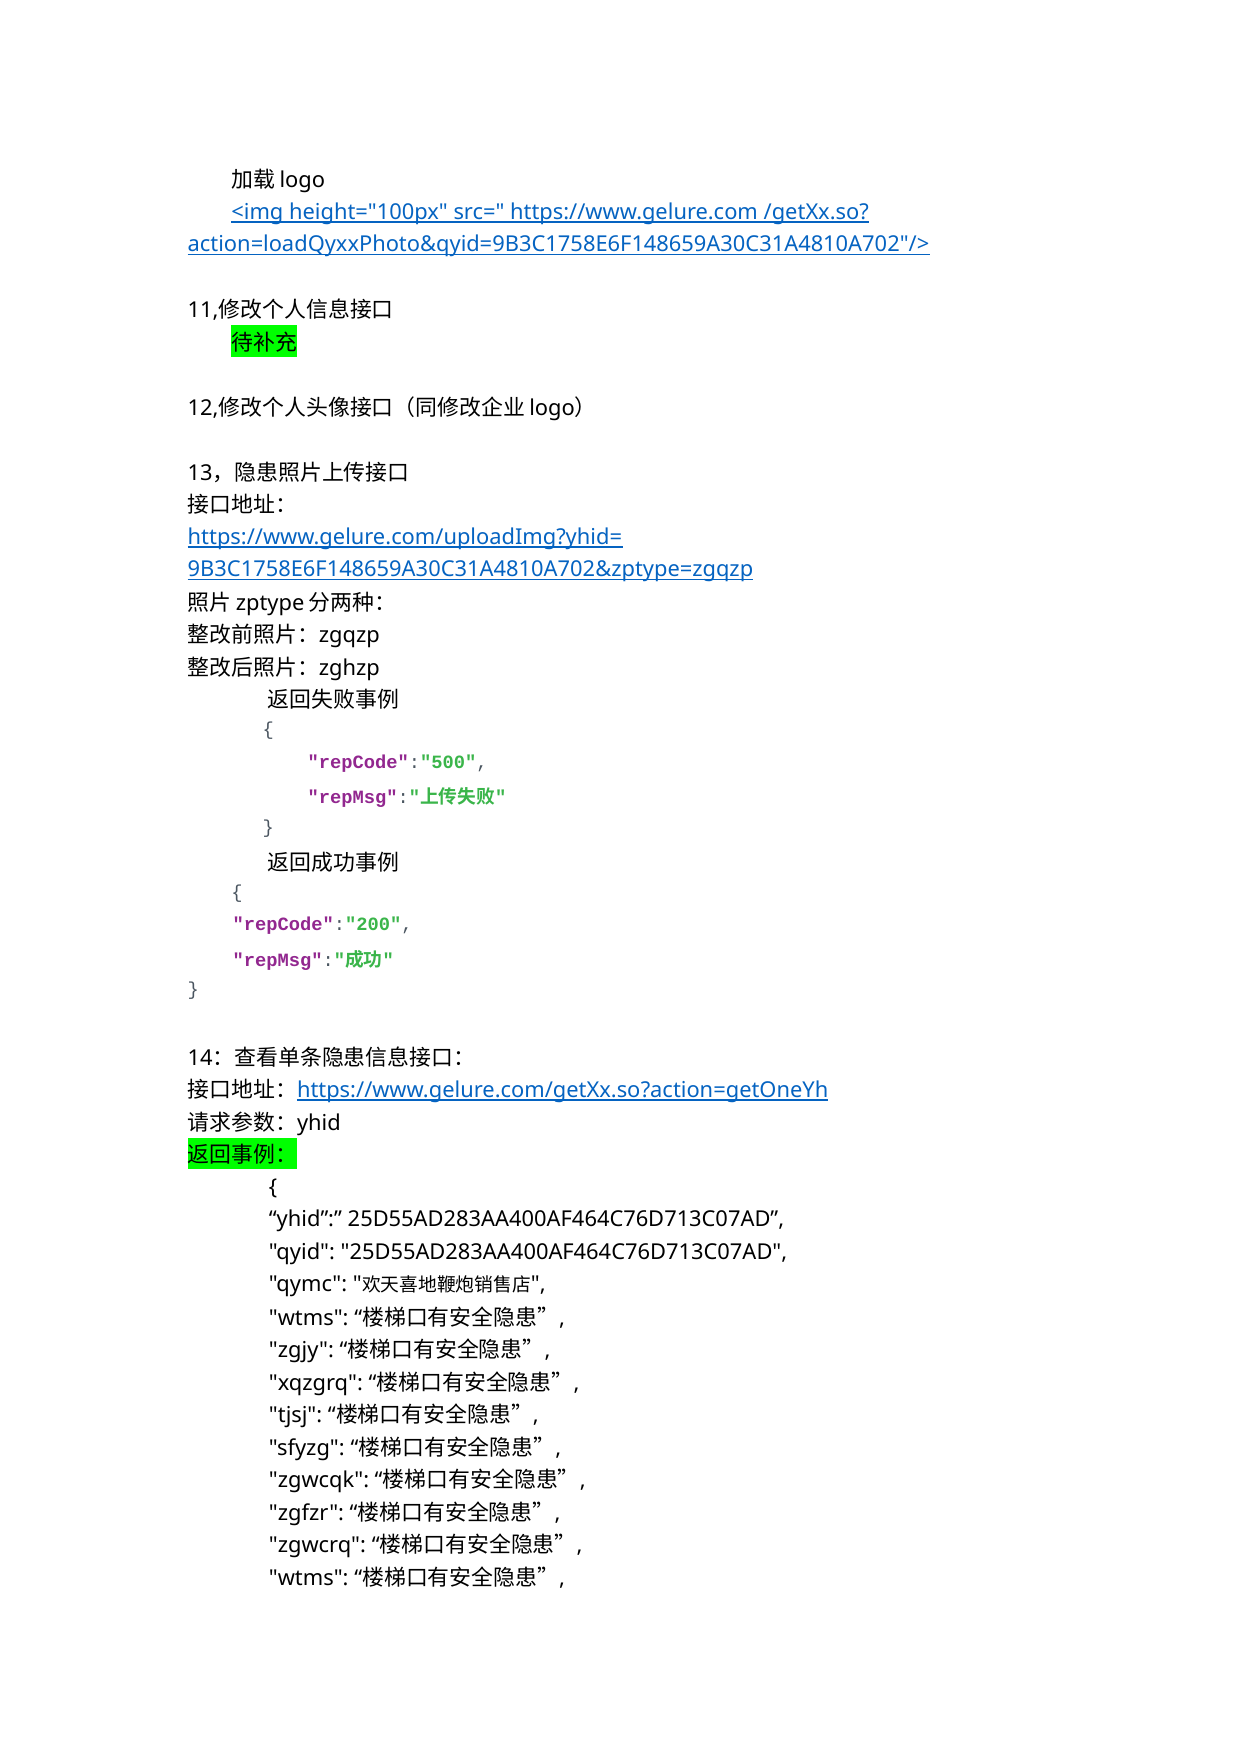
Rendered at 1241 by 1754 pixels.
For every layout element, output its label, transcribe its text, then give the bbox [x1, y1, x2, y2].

list "sfyzg": “楼梯口有安全隐患”, [225, 1429, 1053, 1462]
list 整改后照片：zghzp [187, 649, 1053, 682]
list <img height="100px" src=" https://www.gelure.com /getXx.so?action=loadQyxxPhoto&qyid=9B3C1758E6F148659A30C31A4810A702"/> [187, 194, 1053, 259]
list “yhid”:” 25D55AD283AA400AF464C76D713C07AD”, [225, 1202, 1053, 1234]
list 接口地址： [187, 487, 1053, 519]
list "wtms": “楼梯口有安全隐患”, [225, 1559, 1053, 1592]
list 返回失败事例 [231, 682, 1053, 714]
list "zgwcrq": “楼梯口有安全隐患”, [225, 1527, 1053, 1559]
list 13，隐患照片上传接口 [187, 454, 1053, 487]
list "zgfzr": “楼梯口有安全隐患”, [225, 1494, 1053, 1527]
list https://www.gelure.com/uploadImg?yhid= [187, 519, 1053, 552]
list 待补充 [187, 324, 1053, 357]
list 加载logo [187, 162, 1053, 194]
text 请求参数：yhid [187, 1104, 1053, 1137]
list "tjsj": “楼梯口有安全隐患”, [225, 1397, 1053, 1429]
list 返回成功事例 [231, 844, 1053, 877]
list "xqzgrq": “楼梯口有安全隐患”, [225, 1364, 1053, 1397]
list { "repCode":"500", "repMsg":"上传失败" } [262, 714, 1053, 844]
list "qyid": "25D55AD283AA400AF464C76D713C07AD", [225, 1234, 1053, 1267]
list 接口地址：https://www.gelure.com/getXx.so?action=getOneYh [187, 1072, 1053, 1104]
list 照片zptype分两种： [187, 584, 1053, 617]
list 11,修改个人信息接口 [187, 292, 1053, 324]
list 整改前照片：zgqzp [187, 617, 1053, 649]
text 返回事例： [187, 1137, 1053, 1169]
list 14：查看单条隐患信息接口： [187, 1039, 1053, 1072]
list "wtms": “楼梯口有安全隐患”, [225, 1299, 1053, 1332]
list 12,修改个人头像接口（同修改企业logo） [187, 389, 1053, 422]
list "qymc": "欢天喜地鞭炮销售店", [225, 1267, 1053, 1299]
list 9B3C1758E6F148659A30C31A4810A702&zptype=zgqzp [187, 552, 1053, 584]
list { [225, 1169, 1053, 1202]
list { "repCode":"200", "repMsg":"成功" } [187, 877, 1053, 1007]
list "zgjy": “楼梯口有安全隐患”, [225, 1332, 1053, 1364]
list "zgwcqk": “楼梯口有安全隐患”, [225, 1462, 1053, 1494]
